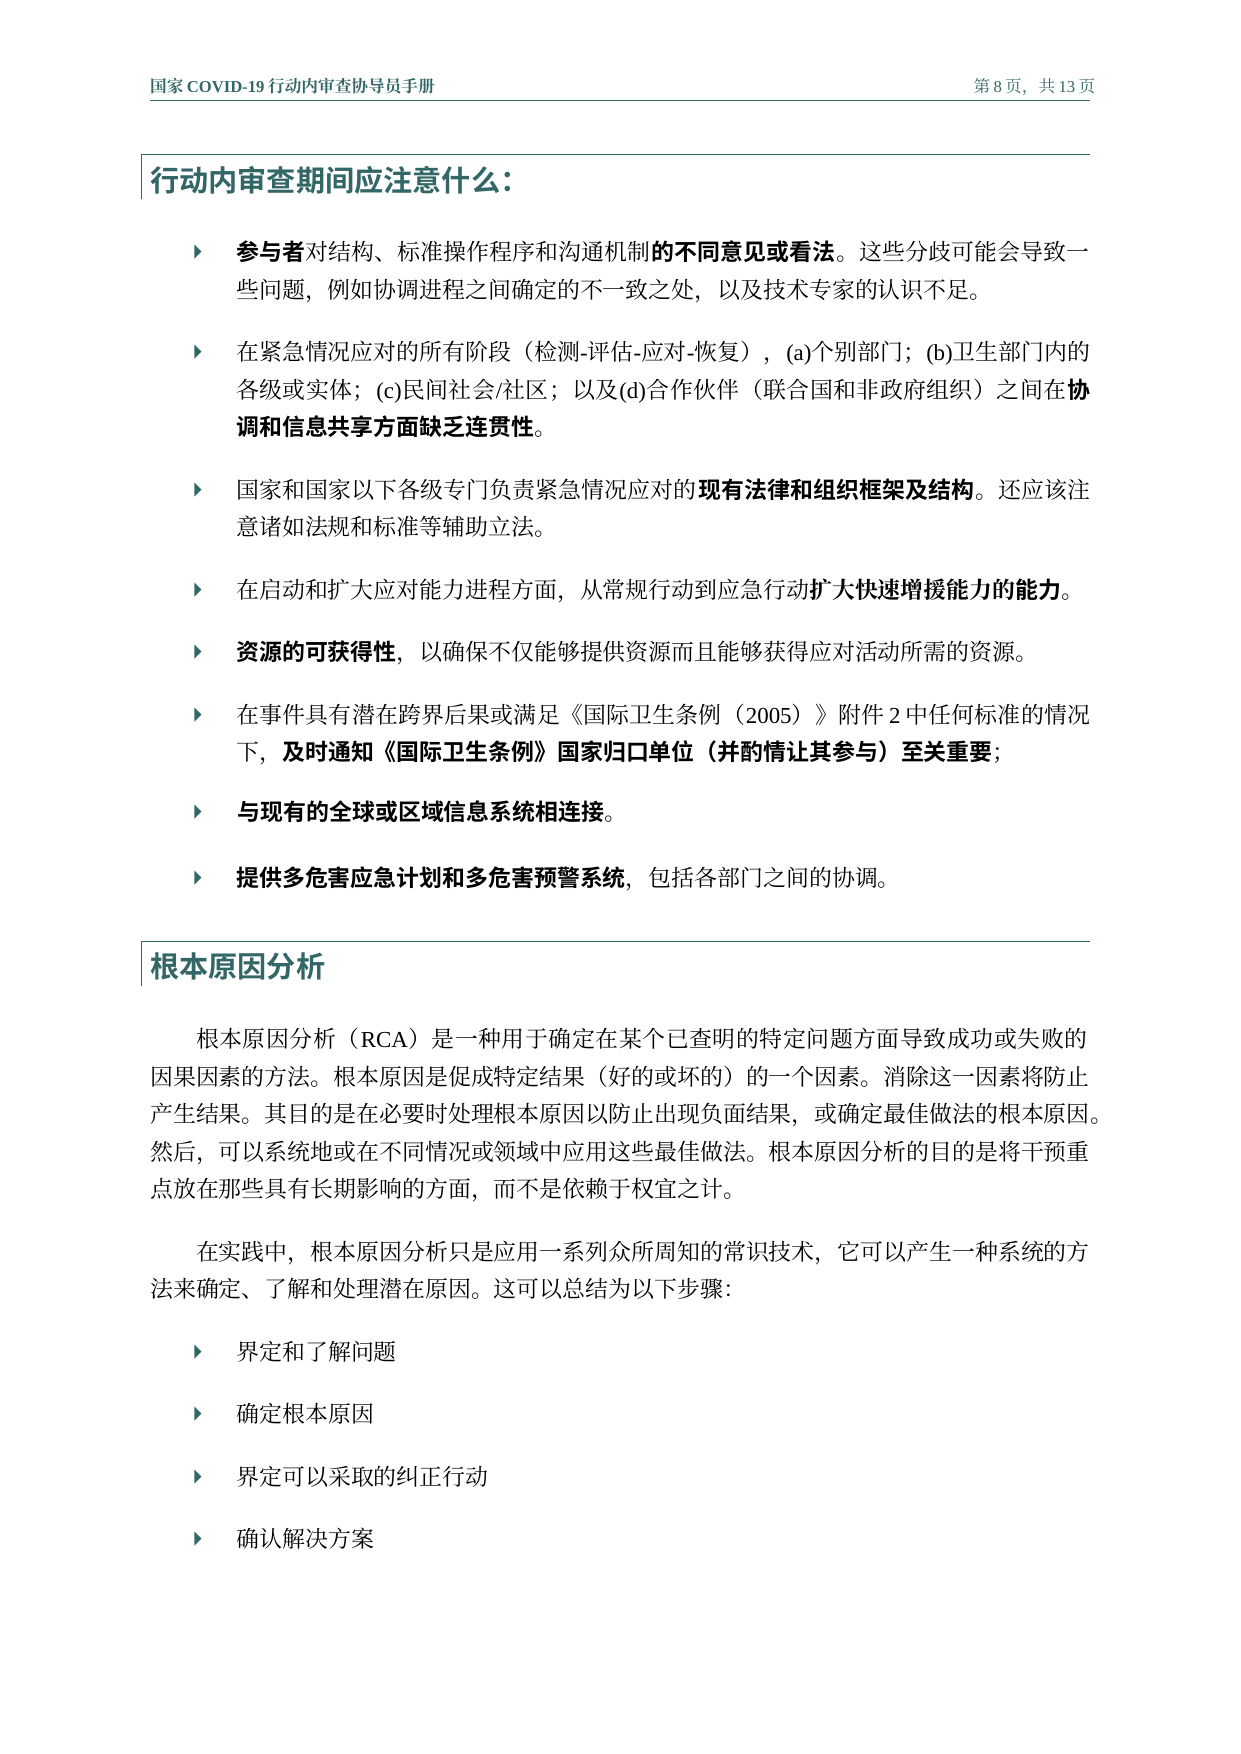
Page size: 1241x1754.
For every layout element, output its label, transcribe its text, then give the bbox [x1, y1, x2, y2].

list 提供多危害应急计划和多危害预警系统，包括各部门之间的协调。 [187, 856, 1090, 894]
text 在实践中，根本原因分析只是应用一系列众所周知的常识技术，它可以产生一种系统的方法来确定、了解和处理潜在原因。这可以总结为以下步骤： [150, 1230, 1090, 1305]
list 与现有的全球或区域信息系统相连接。 [187, 793, 1090, 827]
list 参与者对结构、标准操作程序和沟通机制的不同意见或看法。这些分歧可能会导致一些问题，例如协调进程之间确定的不一致之处，以及技术专家的认识不足。 [187, 231, 1090, 306]
text 根本原因分析（RCA）是一种用于确定在某个已查明的特定问题方面导致成功或失败的因果因素的方法。根本原因是促成特定结果（好的或坏的）的一个因素。消除这一因素将防止产生结果。其目的是在必要时处理根本原因以防止出现负面结果，或确定最佳做法的根本原因。然后，可以系统地或在不同情况或领域中应用这些最佳做法。根本原因分析的目的是将干预重点放在那些具有长期影响的方面，而不是依赖于权宜之计。 [150, 1017, 1090, 1205]
list 国家和国家以下各级专门负责紧急情况应对的现有法律和组织框架及结构。还应该注意诸如法规和标准等辅助立法。 [187, 468, 1090, 543]
subtitle 根本原因分析 [142, 942, 1090, 986]
list 确定根本原因 [187, 1392, 1090, 1430]
list 界定可以采取的纠正行动 [187, 1455, 1090, 1492]
list 资源的可获得性，以确保不仅能够提供资源而且能够获得应对活动所需的资源。 [187, 631, 1090, 668]
subtitle 行动内审查期间应注意什么： [142, 155, 1090, 199]
list 在事件具有潜在跨界后果或满足《国际卫生条例（2005）》附件2中任何标准的情况下，及时通知《国际卫生条例》国家归口单位（并酌情让其参与）至关重要； [187, 693, 1090, 768]
list 在紧急情况应对的所有阶段（检测-评估-应对-恢复），(a)个别部门；(b)卫生部门内的各级或实体；(c)民间社会/社区；以及(d)合作伙伴（联合国和非政府组织）之间在协调和信息共享方面缺乏连贯性。 [187, 331, 1090, 443]
list 在启动和扩大应对能力进程方面，从常规行动到应急行动扩大快速增援能力的能力。 [187, 568, 1090, 606]
list 界定和了解问题 [187, 1330, 1090, 1367]
list 确认解决方案 [187, 1517, 1090, 1555]
